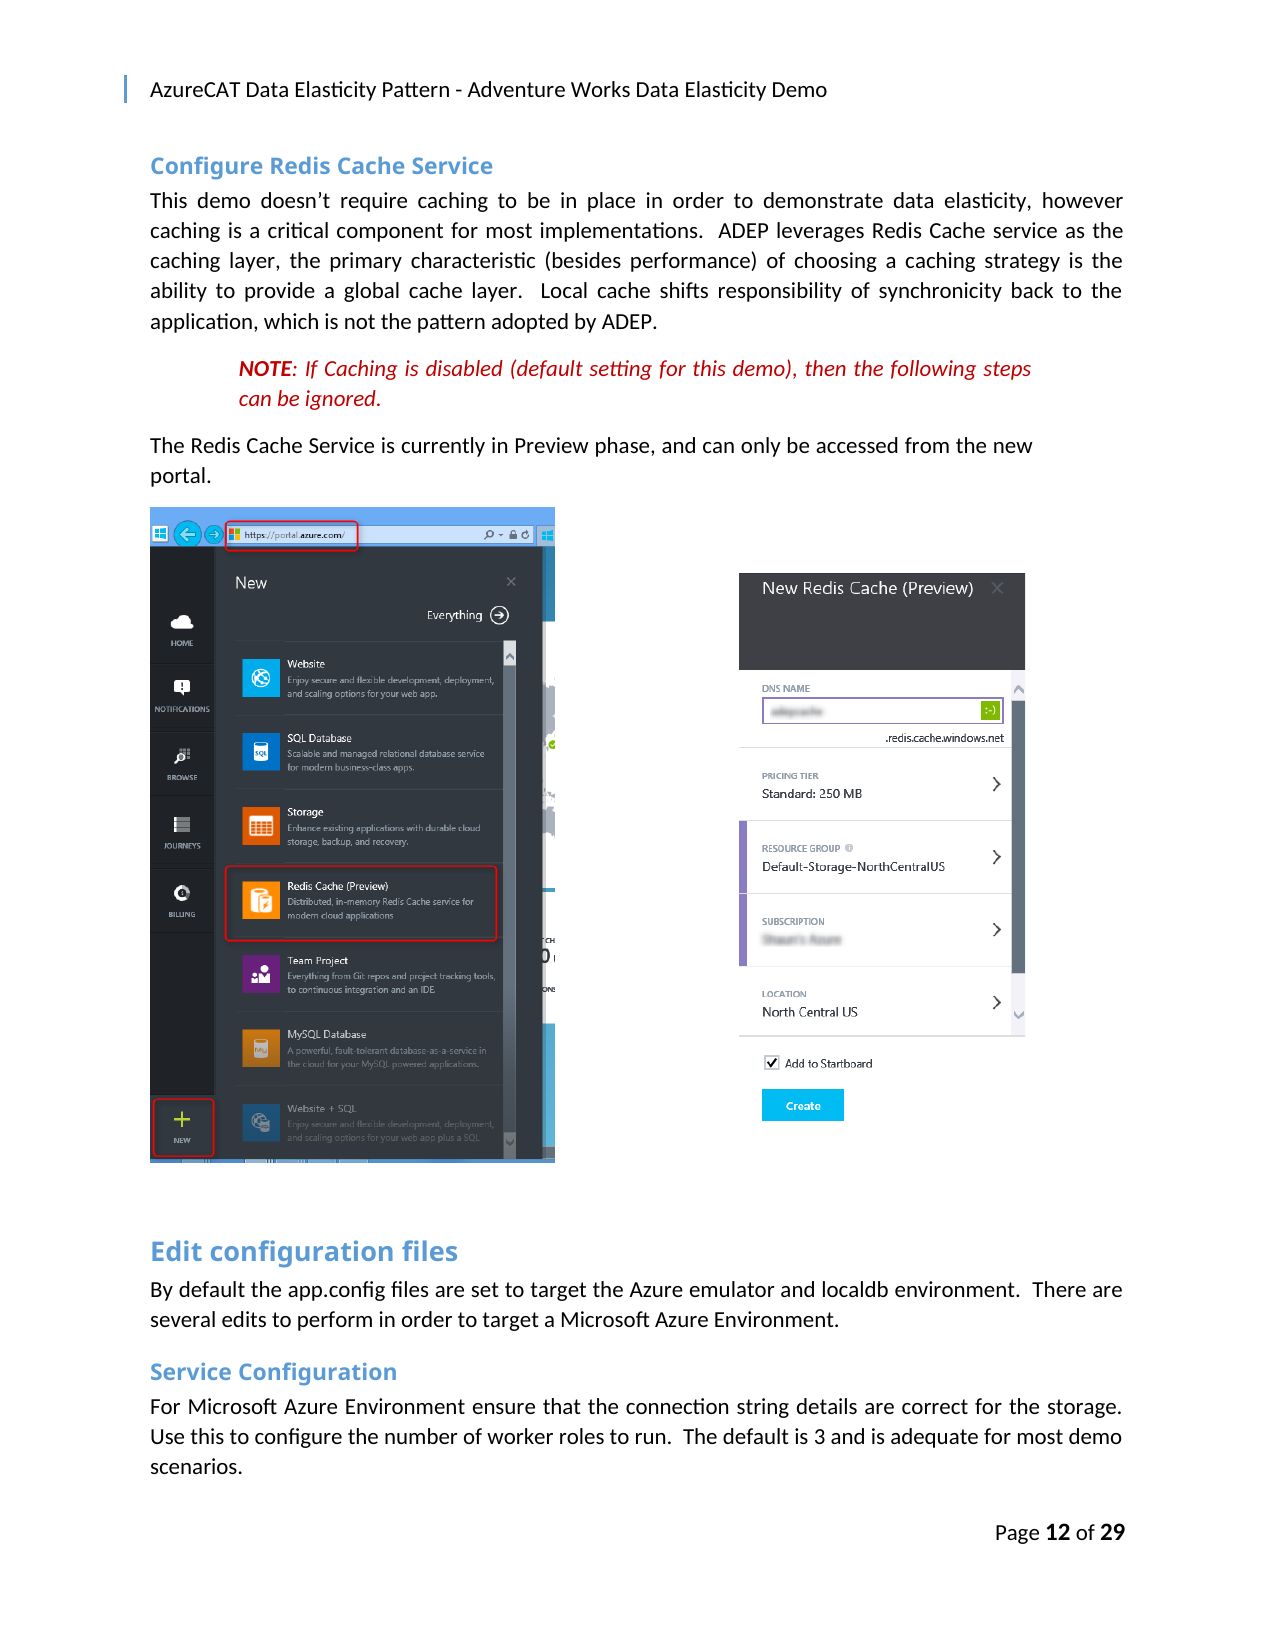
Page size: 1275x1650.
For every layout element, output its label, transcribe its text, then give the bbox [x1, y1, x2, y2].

text NOTE: If Caching is disabled (default setting for this demo), then the following steps can be ignored. [239, 354, 1036, 412]
picture [739, 573, 1025, 1128]
subtitle Configure Redis Cache Service [150, 150, 1125, 181]
picture [150, 507, 555, 1163]
text The Redis Cache Service is currently in Preview phase, and can only be accessed from the new portal. [150, 431, 1036, 489]
text This demo doesn’t require caching to be in place in order to demonstrate data elasticity, however caching is a critical component for most implementations. ADEP leverages Redis Cache service as the caching layer, the primary characteristic (besides performance) of choosing a caching strategy is the ability to provide a global cache layer. Local cache shifts responsibility of synchronicity back to the application, which is not the pattern adopted by ADEP. [150, 186, 1125, 335]
text By default the app.config files are set to target the Azure emulator and localdb environment. There are several edits to perform in order to target a Microsoft Azure Environment. [150, 1275, 1125, 1333]
subtitle Service Configuration [150, 1356, 1125, 1387]
subtitle Edit configuration files [150, 1232, 1125, 1269]
text For Microsoft Azure Environment ensure that the connection string details are correct for the storage. Use this to configure the number of worker roles to run. The default is 3 and is adequate for most demo scenarios. [150, 1392, 1125, 1480]
